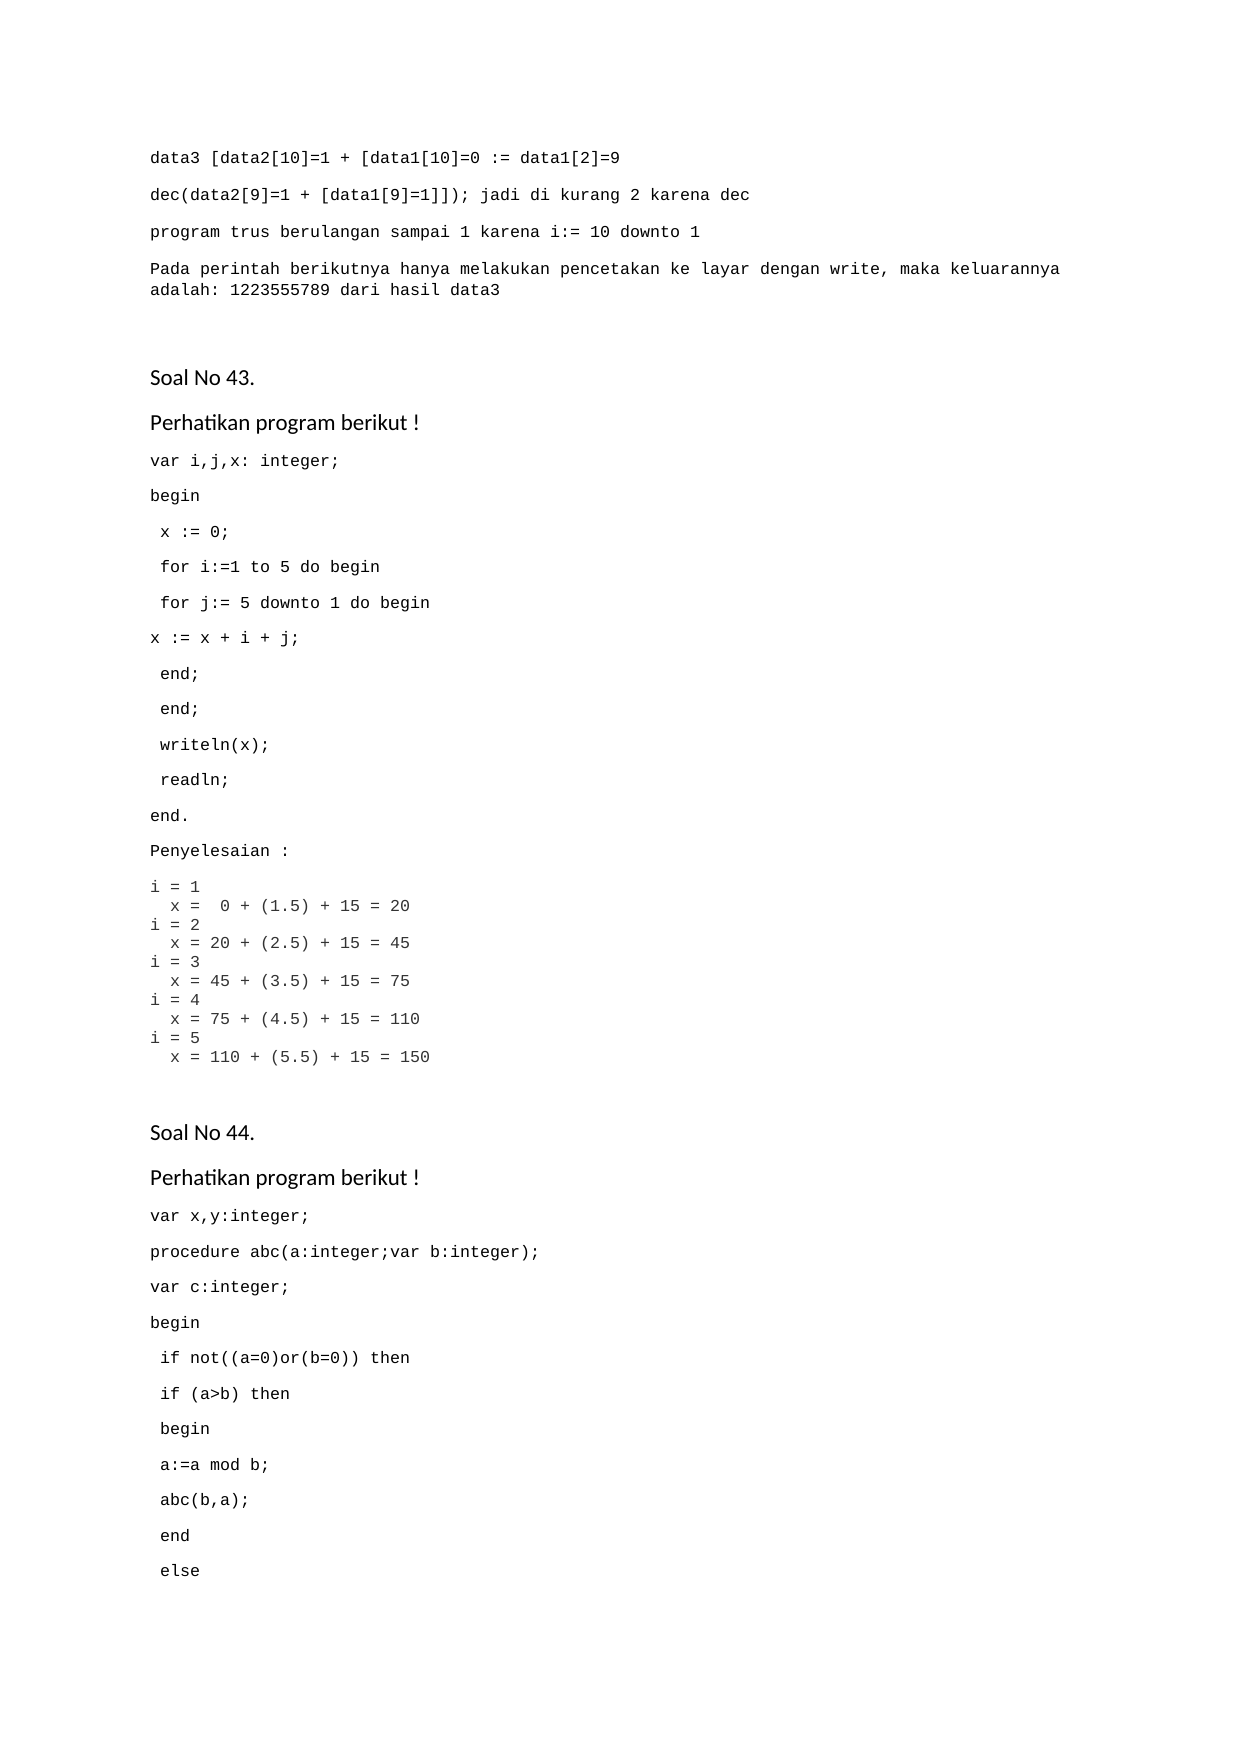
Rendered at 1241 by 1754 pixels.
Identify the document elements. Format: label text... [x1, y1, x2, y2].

text abc(b,a); [150, 1492, 1090, 1511]
text Soal No 44. [150, 1118, 1090, 1146]
text var c:integer; [150, 1279, 1090, 1297]
text a:=a mod b; [150, 1456, 1090, 1475]
text Soal No 43. [150, 363, 1090, 391]
text data3 [data2[10]=1 + [data1[10]=0 := data1[2]=9 [150, 150, 1090, 169]
text Penyelesaian : [150, 843, 1090, 862]
text Perhatikan program berikut ! [150, 1163, 1090, 1191]
text end [150, 1527, 1090, 1546]
text var x,y:integer; [150, 1208, 1090, 1226]
text procedure abc(a:integer;var b:integer); [150, 1243, 1090, 1262]
text if not((a=0)or(b=0)) then [150, 1350, 1090, 1368]
text end. [150, 807, 1090, 826]
text var i,j,x: integer; [150, 452, 1090, 471]
text i = 1 x = 0 + (1.5) + 15 = 20 i = 2 x = 20 + (2.5) + 15 = 45 i = 3 x = 45 + (3.5) + 15 = 75 i = 4 x = 75 + (4.5) + 15 = 110 i = 5 x = 110 + (5.5) + 15 = 150 [150, 878, 1090, 1067]
text end; [150, 701, 1090, 720]
text for j:= 5 downto 1 do begin [150, 594, 1090, 613]
text for i:=1 to 5 do begin [150, 559, 1090, 578]
text if (a>b) then [150, 1385, 1090, 1404]
text dec(data2[9]=1 + [data1[9]=1]]); jadi di kurang 2 karena dec [150, 187, 1090, 206]
text program trus berulangan sampai 1 karena i:= 10 downto 1 [150, 224, 1090, 243]
text Pada perintah berikutnya hanya melakukan pencetakan ke layar dengan write, maka keluarannya adalah: 1223555789 dari hasil data3 [150, 261, 1090, 300]
text end; [150, 665, 1090, 684]
text begin [150, 1421, 1090, 1439]
text begin [150, 1314, 1090, 1333]
text writeln(x); [150, 736, 1090, 755]
text else [150, 1563, 1090, 1582]
text x := x + i + j; [150, 630, 1090, 649]
text Perhatikan program berikut ! [150, 408, 1090, 436]
text x := 0; [150, 523, 1090, 542]
text readln; [150, 772, 1090, 791]
text begin [150, 488, 1090, 507]
